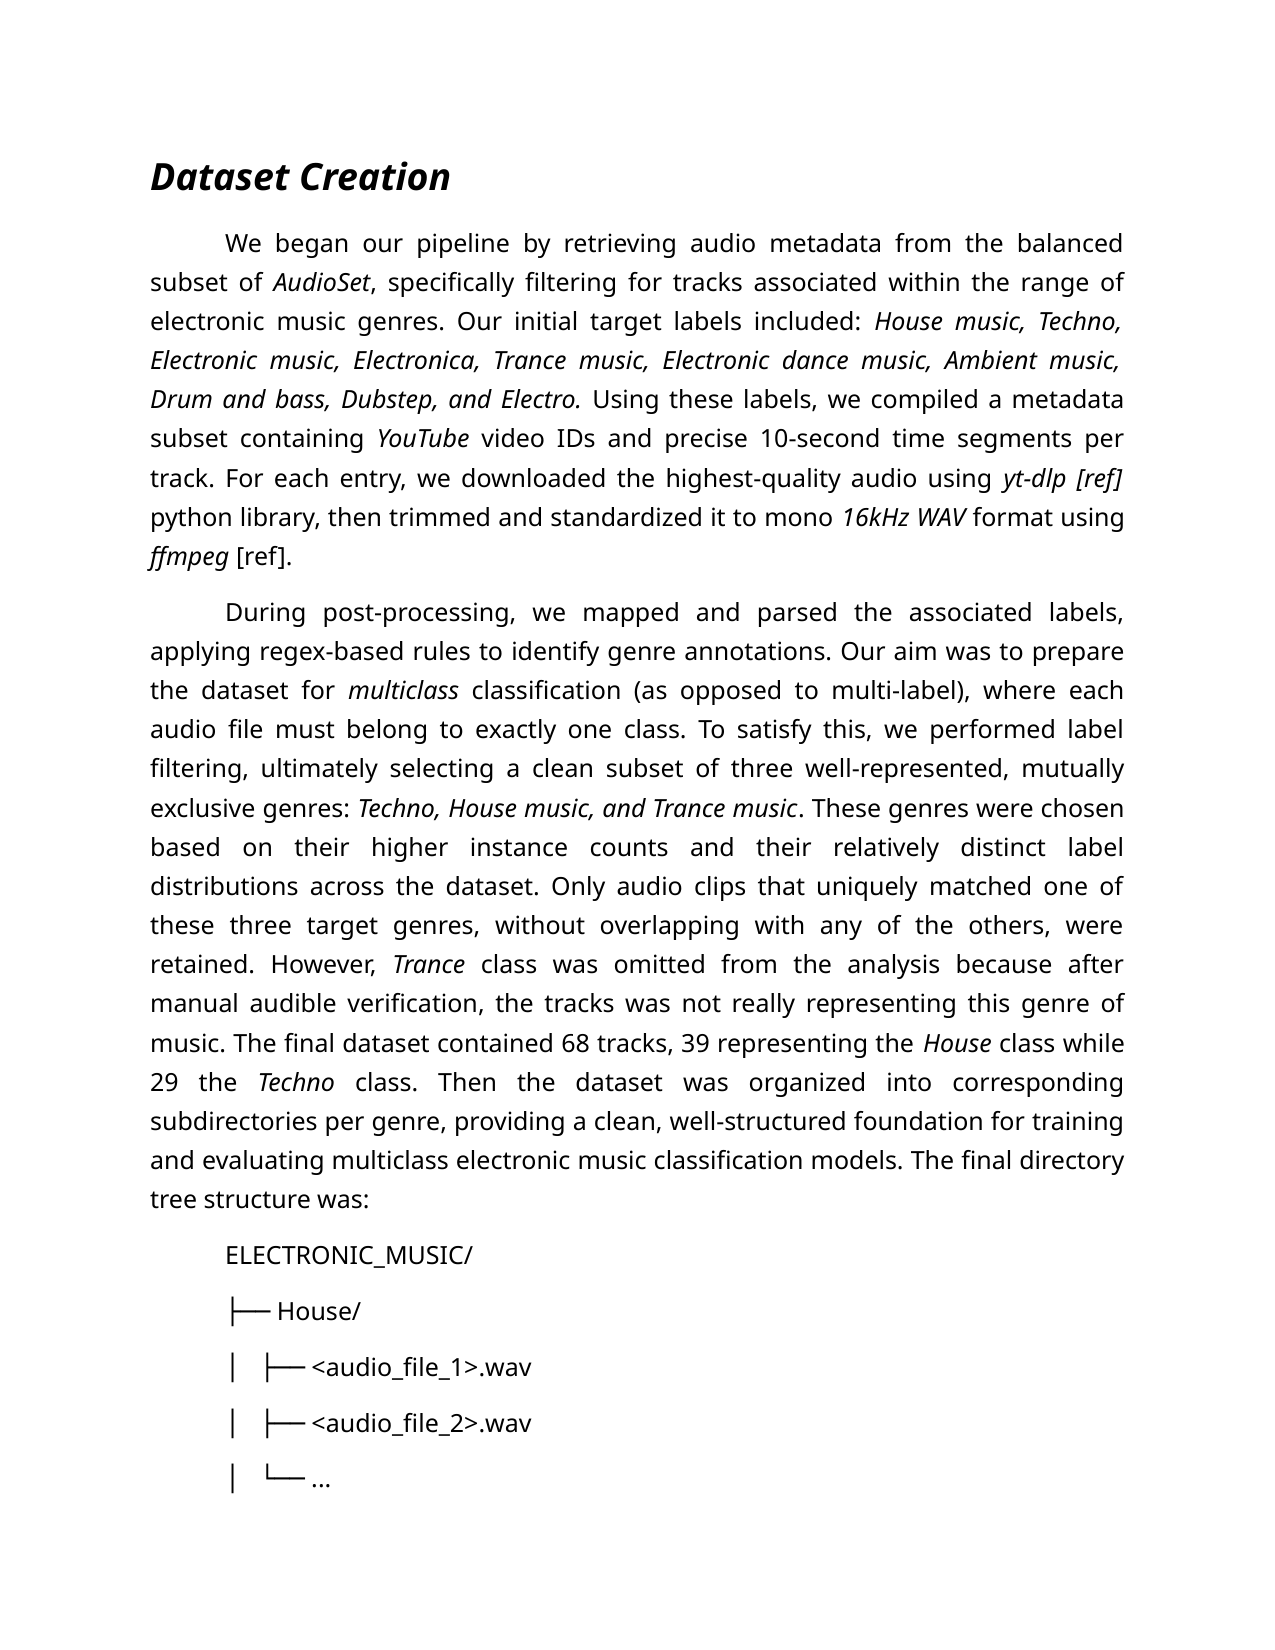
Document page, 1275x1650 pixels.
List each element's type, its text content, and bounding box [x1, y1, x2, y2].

text │ └── ... [225, 1461, 1125, 1495]
text We began our pipeline by retrieving audio metadata from the balanced subset of AudioSet, specifically filtering for tracks associated within the range of electronic music genres. Our initial target labels included: House music, Techno, Electronic music, Electronica, Trance music, Electronic dance music, Ambient music, Drum and bass, Dubstep, and Electro. Using these labels, we compiled a metadata subset containing YouTube video IDs and precise 10-second time segments per track. For each entry, we downloaded the highest-quality audio using yt-dlp [ref] python library, then trimmed and standardized it to mono 16kHz WAV format using ffmpeg [ref]. [150, 225, 1125, 573]
text During post-processing, we mapped and parsed the associated labels, applying regex-based rules to identify genre annotations. Our aim was to prepare the dataset for multiclass classification (as opposed to multi-label), where each audio file must belong to exactly one class. To satisfy this, we performed label filtering, ultimately selecting a clean subset of three well-represented, mutually exclusive genres: Techno, House music, and Trance music. These genres were chosen based on their higher instance counts and their relatively distinct label distributions across the dataset. Only audio clips that uniquely matched one of these three target genres, without overlapping with any of the others, were retained. However, Trance class was omitted from the analysis because after manual audible verification, the tracks was not really representing this genre of music. The final dataset contained 68 tracks, 39 representing the House class while 29 the Techno class. Then the dataset was organized into corresponding subdirectories per genre, providing a clean, well-structured foundation for training and evaluating multiclass electronic music classification models. The final directory tree structure was: [150, 594, 1125, 1216]
text ELECTRONIC_MUSIC/ [225, 1238, 1125, 1272]
text Dataset Creation [150, 150, 1125, 201]
text │ ├── <audio_file_2>.wav [225, 1405, 1125, 1439]
text │ ├── <audio_file_1>.wav [225, 1349, 1125, 1383]
text ├── House/ [225, 1294, 1125, 1328]
